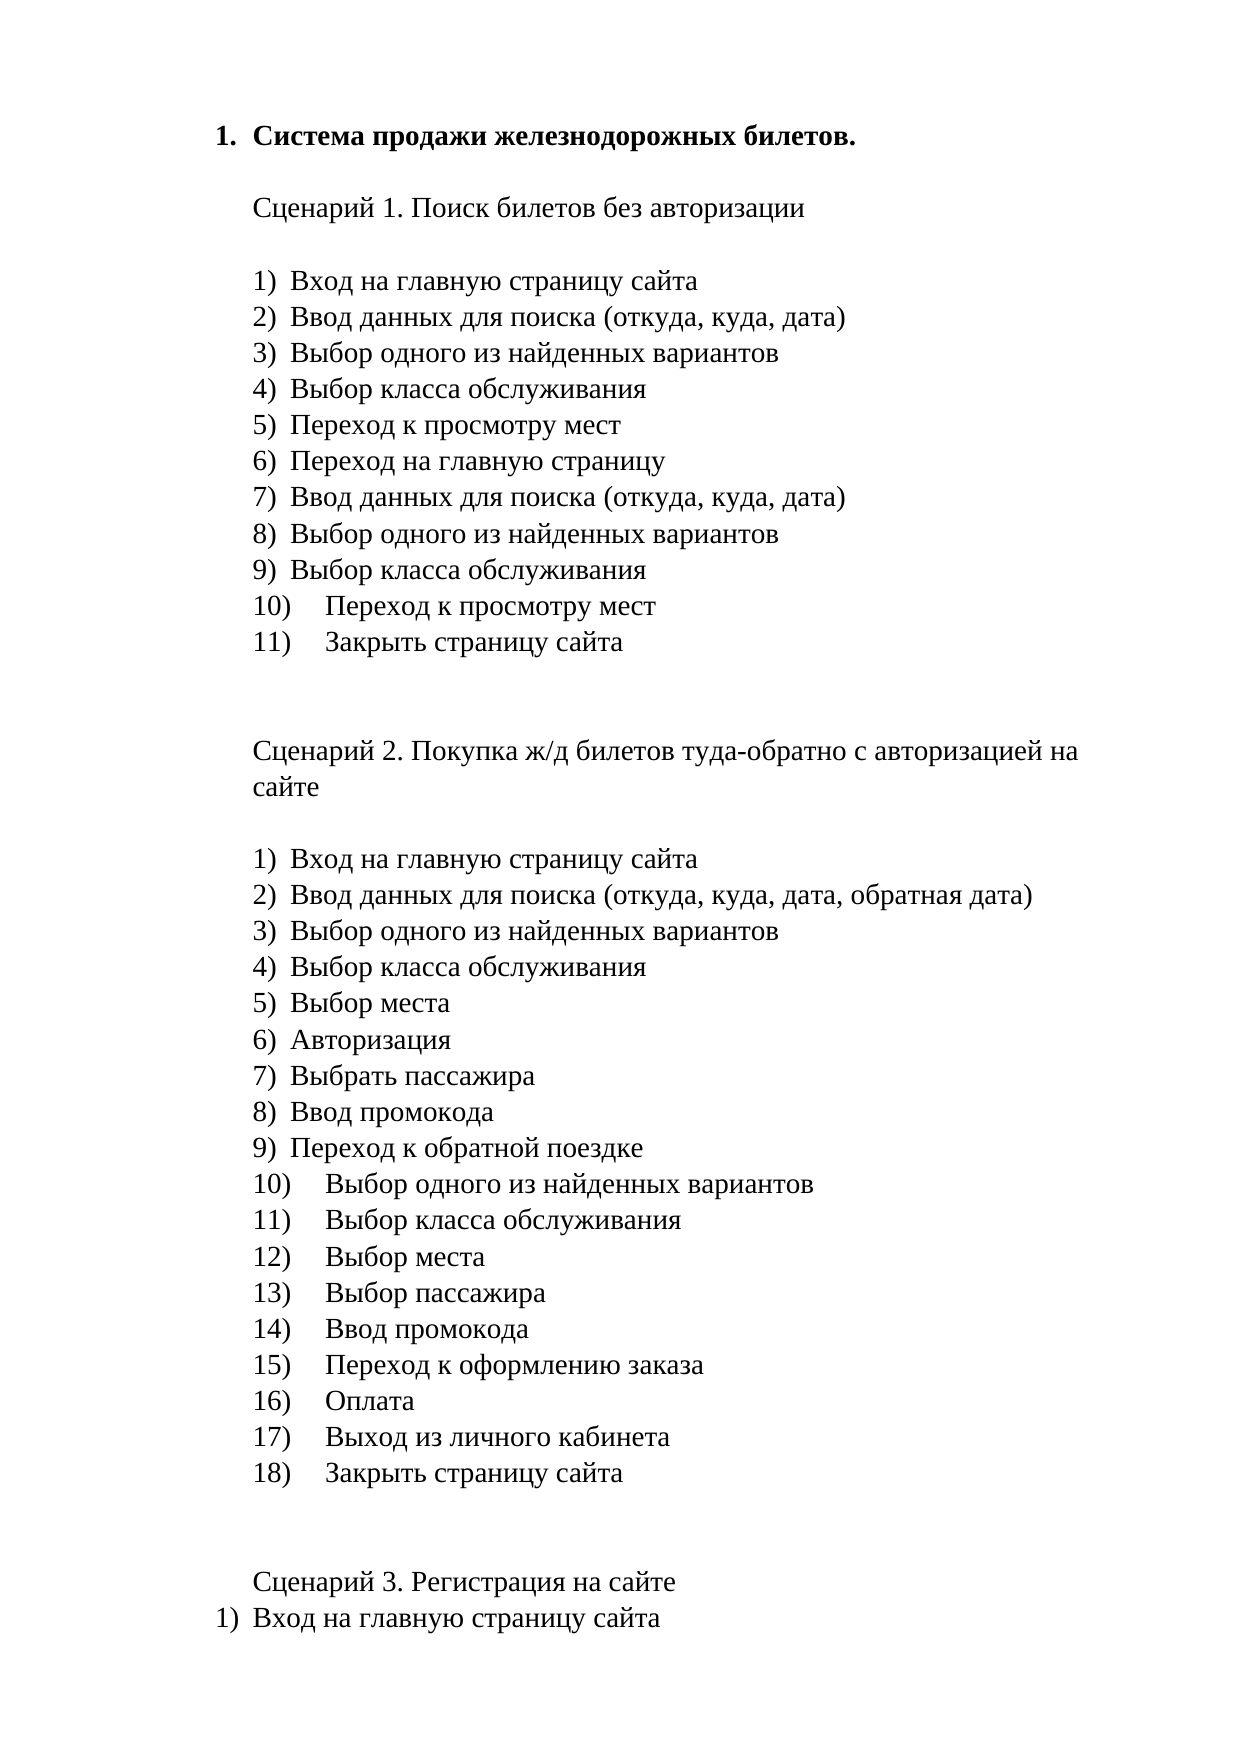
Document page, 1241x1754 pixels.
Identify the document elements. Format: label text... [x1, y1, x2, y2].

list Система продажи железнодорожных билетов. [215, 118, 1152, 152]
list Вход на главную страницу сайта [252, 841, 1152, 874]
list Переход к оформлению заказа [252, 1347, 1152, 1381]
list Переход на главную страницу [252, 443, 1152, 477]
list Выбор класса обслуживания [252, 371, 1152, 405]
list Оплата [252, 1383, 1152, 1417]
list Переход к просмотру мест [252, 588, 1152, 622]
list Выбор класса обслуживания [252, 552, 1152, 585]
list Выбор одного из найденных вариантов [252, 1166, 1152, 1200]
list Выбор места [252, 986, 1152, 1019]
list Закрыть страницу сайта [252, 1456, 1152, 1489]
list Выбор класса обслуживания [252, 949, 1152, 983]
list Переход к обратной поездке [252, 1130, 1152, 1164]
list Выбор одного из найденных вариантов [252, 913, 1152, 947]
list Переход к просмотру мест [252, 407, 1152, 441]
list Авторизация [252, 1022, 1152, 1055]
list Вход на главную страницу сайта [215, 1600, 1152, 1634]
list Выбрать пассажира [252, 1058, 1152, 1091]
list Выбор одного из найденных вариантов [252, 516, 1152, 549]
list Ввод данных для поиска (откуда, куда, дата) [252, 299, 1152, 332]
list Выбор пассажира [252, 1275, 1152, 1308]
list Выбор места [252, 1239, 1152, 1272]
list Закрыть страницу сайта [252, 624, 1152, 658]
list Выбор класса обслуживания [252, 1202, 1152, 1236]
list Выход из личного кабинета [252, 1419, 1152, 1453]
list Выбор одного из найденных вариантов [252, 335, 1152, 368]
list Сценарий 1. Поиск билетов без авторизации [252, 190, 1152, 224]
list Вход на главную страницу сайта [252, 263, 1152, 296]
list Ввод данных для поиска (откуда, куда, дата, обратная дата) [252, 877, 1152, 911]
list Ввод промокода [252, 1094, 1152, 1128]
list Сценарий 2. Покупка ж/д билетов туда-обратно с авторизацией на сайте [252, 733, 1152, 802]
list Сценарий 3. Регистрация на сайте [252, 1564, 1152, 1597]
list Ввод данных для поиска (откуда, куда, дата) [252, 479, 1152, 513]
list Ввод промокода [252, 1311, 1152, 1344]
